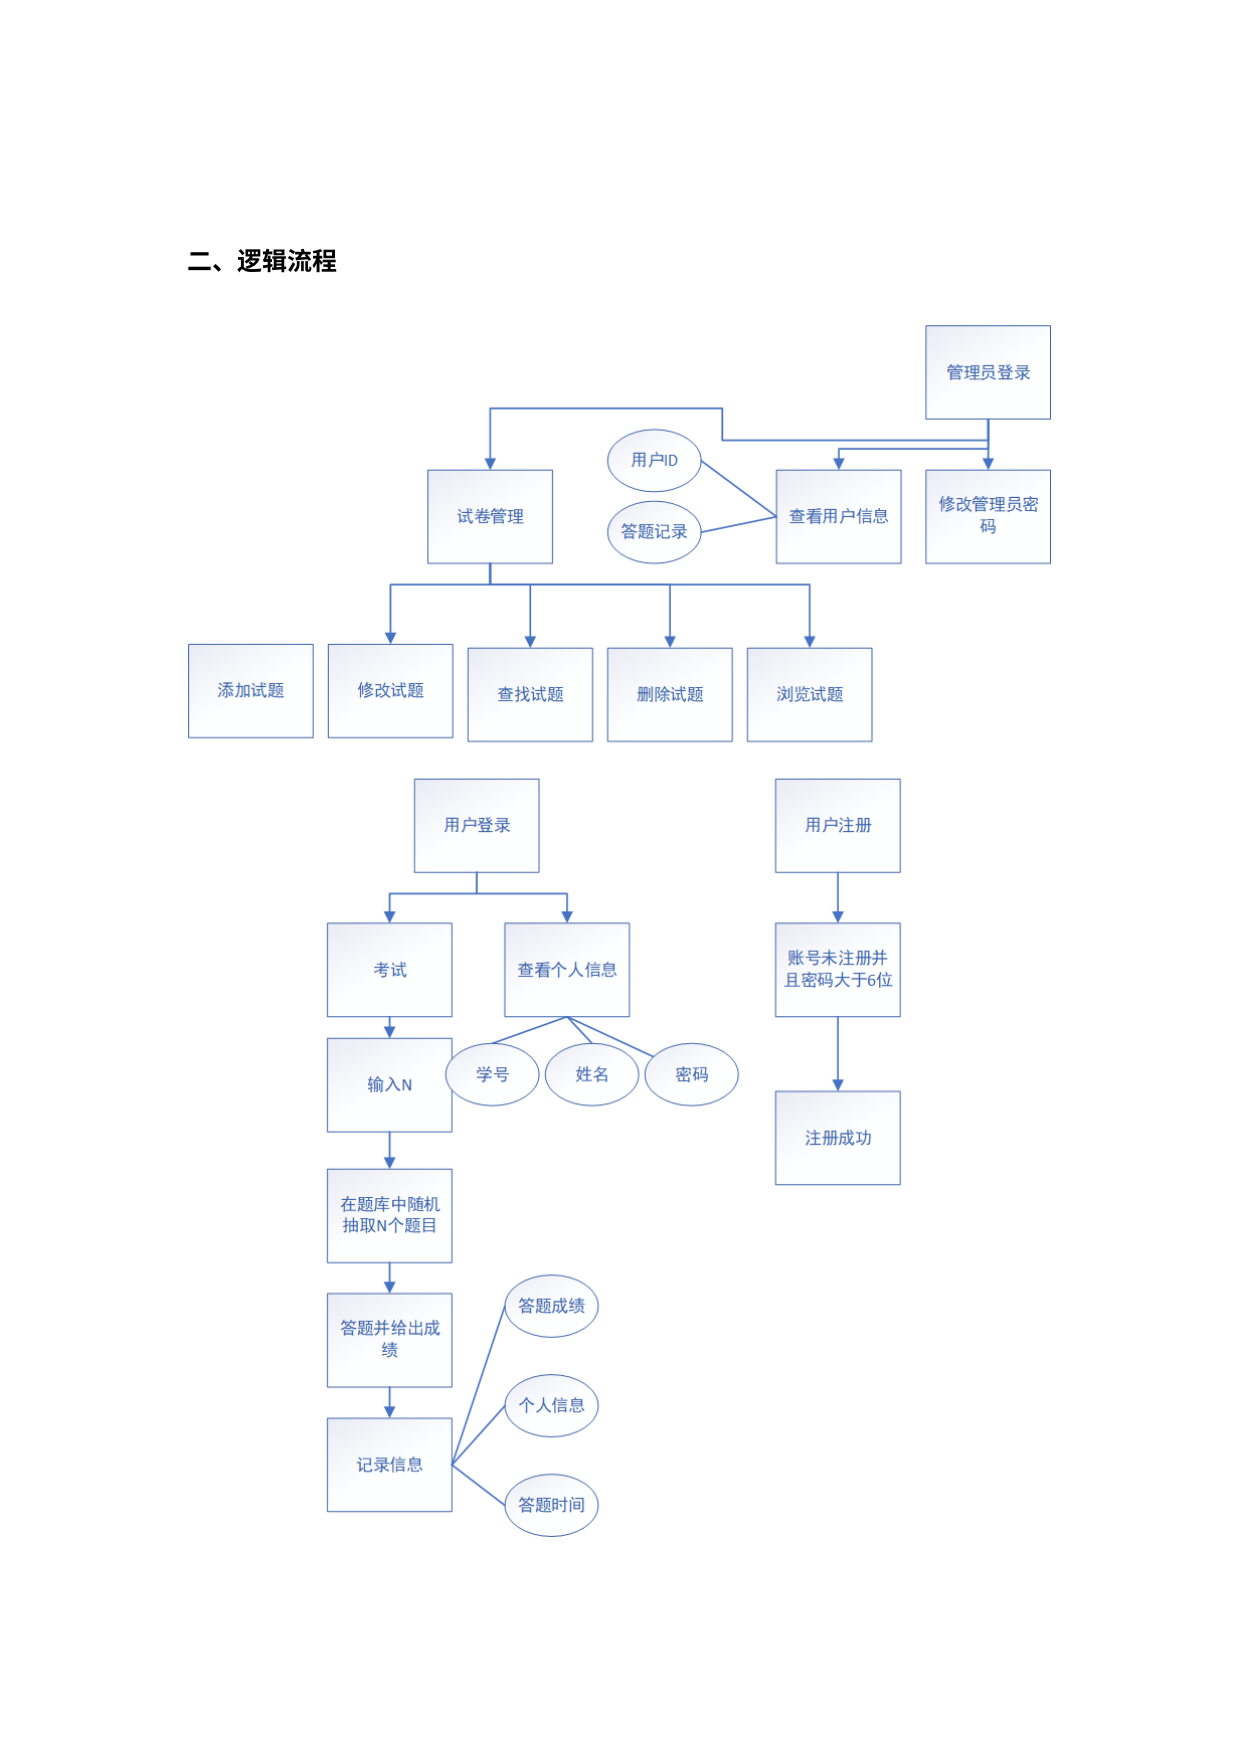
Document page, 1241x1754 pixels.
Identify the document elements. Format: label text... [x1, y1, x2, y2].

text 二、逻辑流程 [187, 227, 1053, 292]
picture [187, 324, 1052, 1538]
